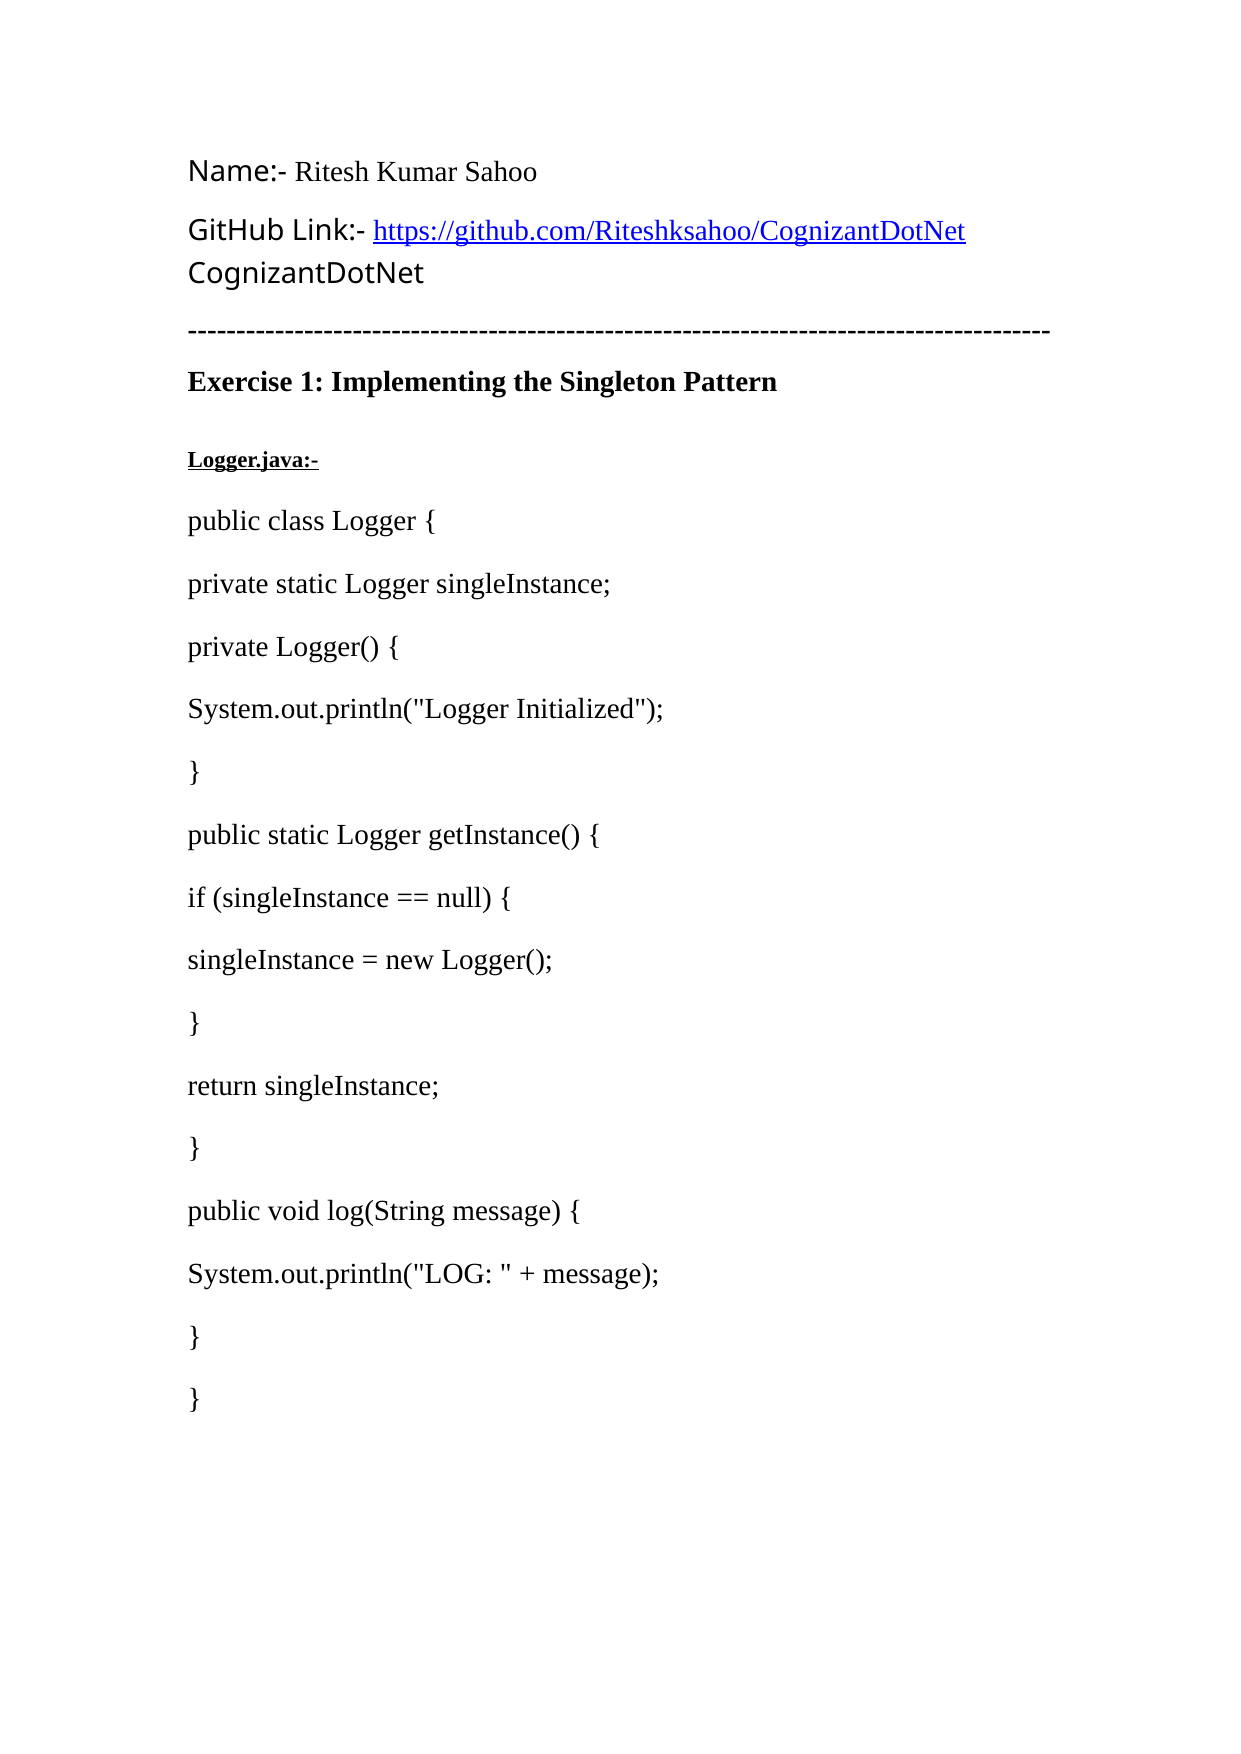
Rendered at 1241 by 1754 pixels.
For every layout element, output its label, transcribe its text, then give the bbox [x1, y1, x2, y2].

text System.out.println("LOG: " + message); [187, 1256, 1053, 1289]
text Name:- Ritesh Kumar Sahoo [187, 150, 1053, 190]
text public void log(String message) { [187, 1193, 1053, 1227]
text } [187, 1005, 1053, 1039]
text singleInstance = new Logger(); [187, 942, 1053, 976]
text private Logger() { [187, 629, 1053, 662]
text System.out.println("Logger Initialized"); [187, 692, 1053, 725]
text } [187, 1319, 1053, 1352]
text private static Logger singleInstance; [187, 566, 1053, 600]
text ----------------------------------------------------------------------------------------- [187, 312, 1053, 345]
text Exercise 1: Implementing the Singleton Pattern [187, 364, 1053, 398]
text GitHub Link:- https://github.com/Riteshksahoo/CognizantDotNet CognizantDotNet [187, 209, 1053, 292]
text Logger.java:- [187, 417, 1053, 472]
text } [187, 754, 1053, 788]
text } [187, 1131, 1053, 1164]
text public static Logger getInstance() { [187, 817, 1053, 851]
text } [187, 1381, 1053, 1415]
text public class Logger { [187, 503, 1053, 537]
text return singleInstance; [187, 1068, 1053, 1101]
text if (singleInstance == null) { [187, 880, 1053, 913]
